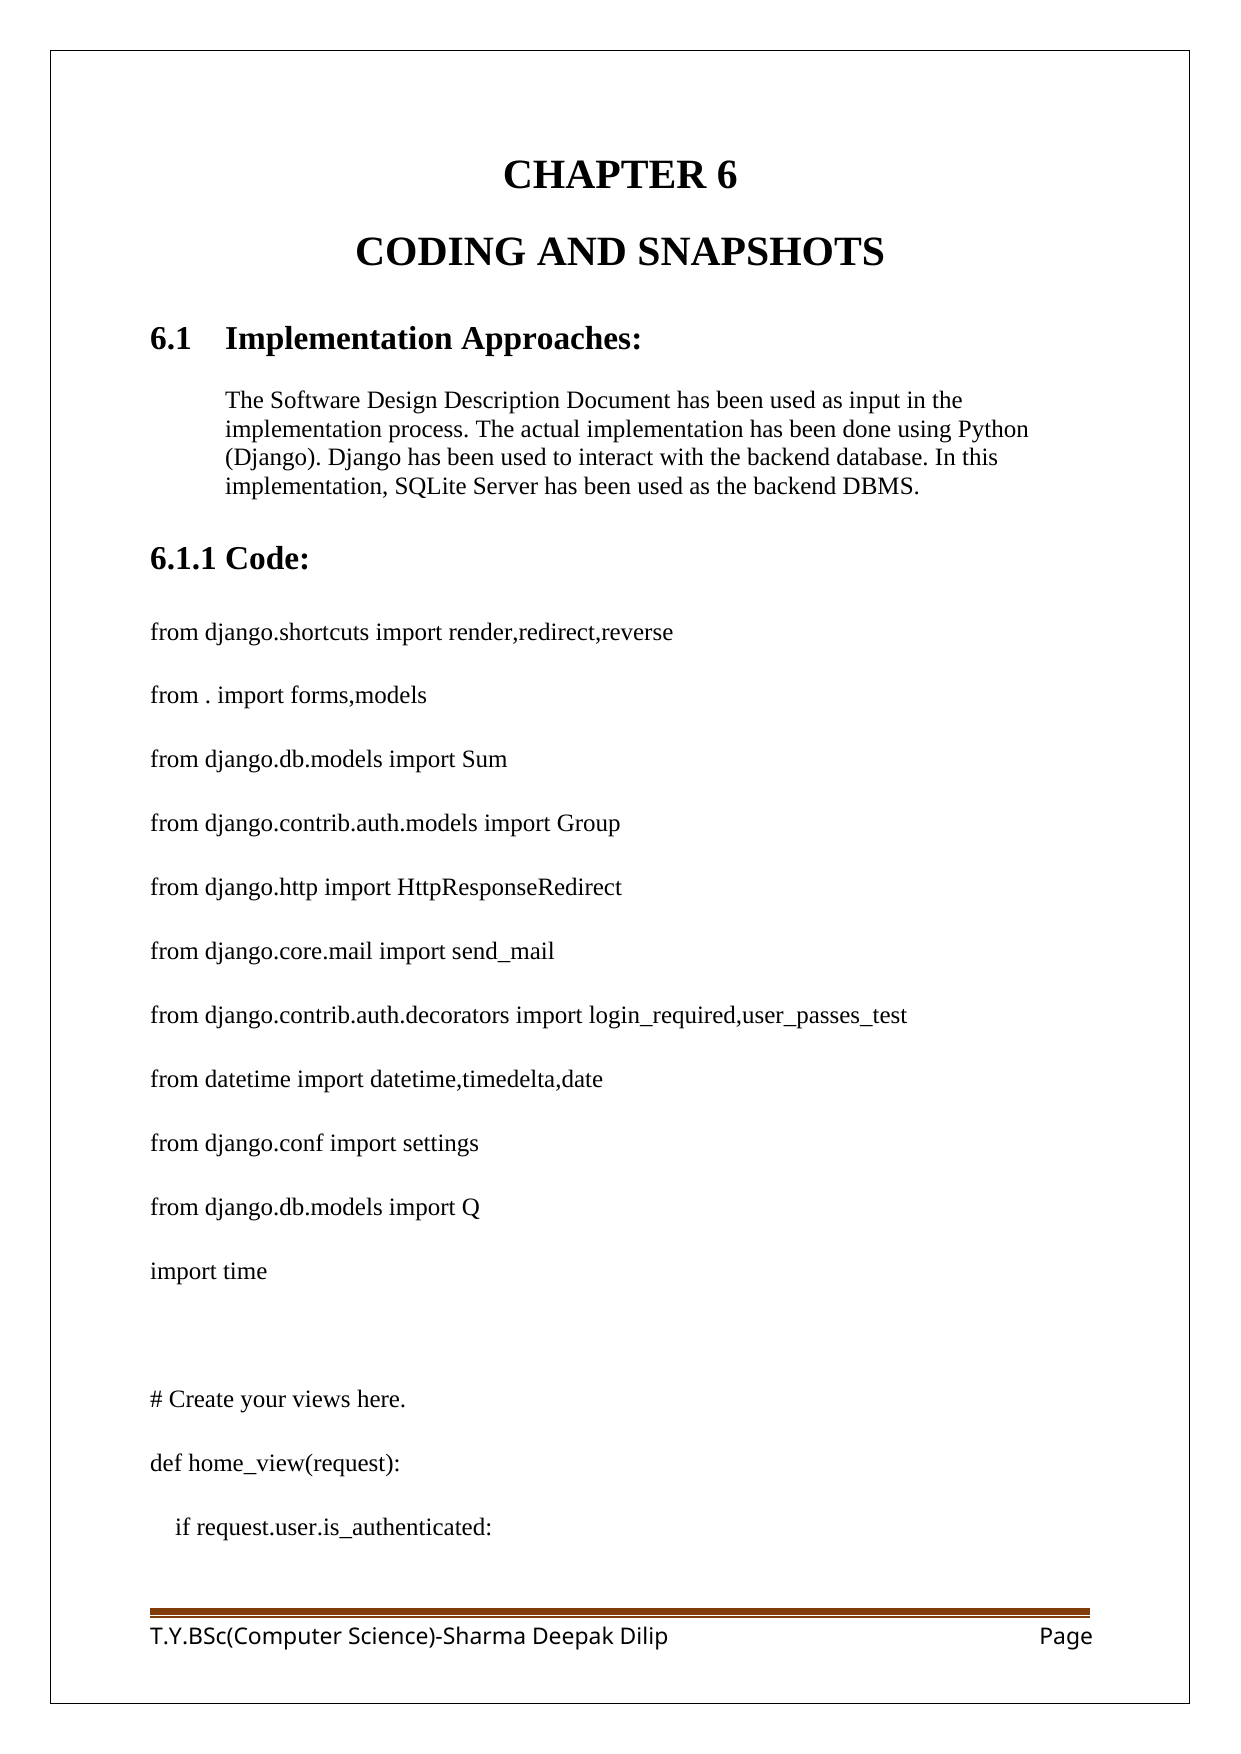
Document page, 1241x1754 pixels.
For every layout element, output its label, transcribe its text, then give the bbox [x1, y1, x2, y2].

text 6.1 Implementation Approaches: [150, 319, 1090, 357]
text from django.db.models import Sum [150, 744, 1090, 773]
text from django.http import HttpResponseRedirect [150, 872, 1090, 901]
text from datetime import datetime,timedelta,date [150, 1064, 1090, 1093]
text def home_view(request): [150, 1448, 1090, 1477]
text CHAPTER 6 [150, 150, 1090, 198]
text import time [150, 1256, 1090, 1285]
text from . import forms,models [150, 681, 1090, 709]
text The Software Design Description Document has been used as input in the implementation process. The actual implementation has been done using Python (Django). Django has been used to interact with the backend database. In this implementation, SQLite Server has been used as the backend DBMS. [225, 385, 1090, 500]
text from django.db.models import Q [150, 1192, 1090, 1221]
text from django.contrib.auth.decorators import login_required,user_passes_test [150, 1000, 1090, 1029]
text 6.1.1 Code: [150, 538, 1090, 577]
text from django.core.mail import send_mail [150, 936, 1090, 965]
text from django.contrib.auth.models import Group [150, 808, 1090, 837]
text if request.user.is_authenticated: [150, 1512, 1090, 1541]
text # Create your views here. [150, 1384, 1090, 1413]
text CODING AND SNAPSHOTS [150, 226, 1090, 274]
text from django.conf import settings [150, 1128, 1090, 1157]
text from django.shortcuts import render,redirect,reverse [150, 617, 1090, 645]
